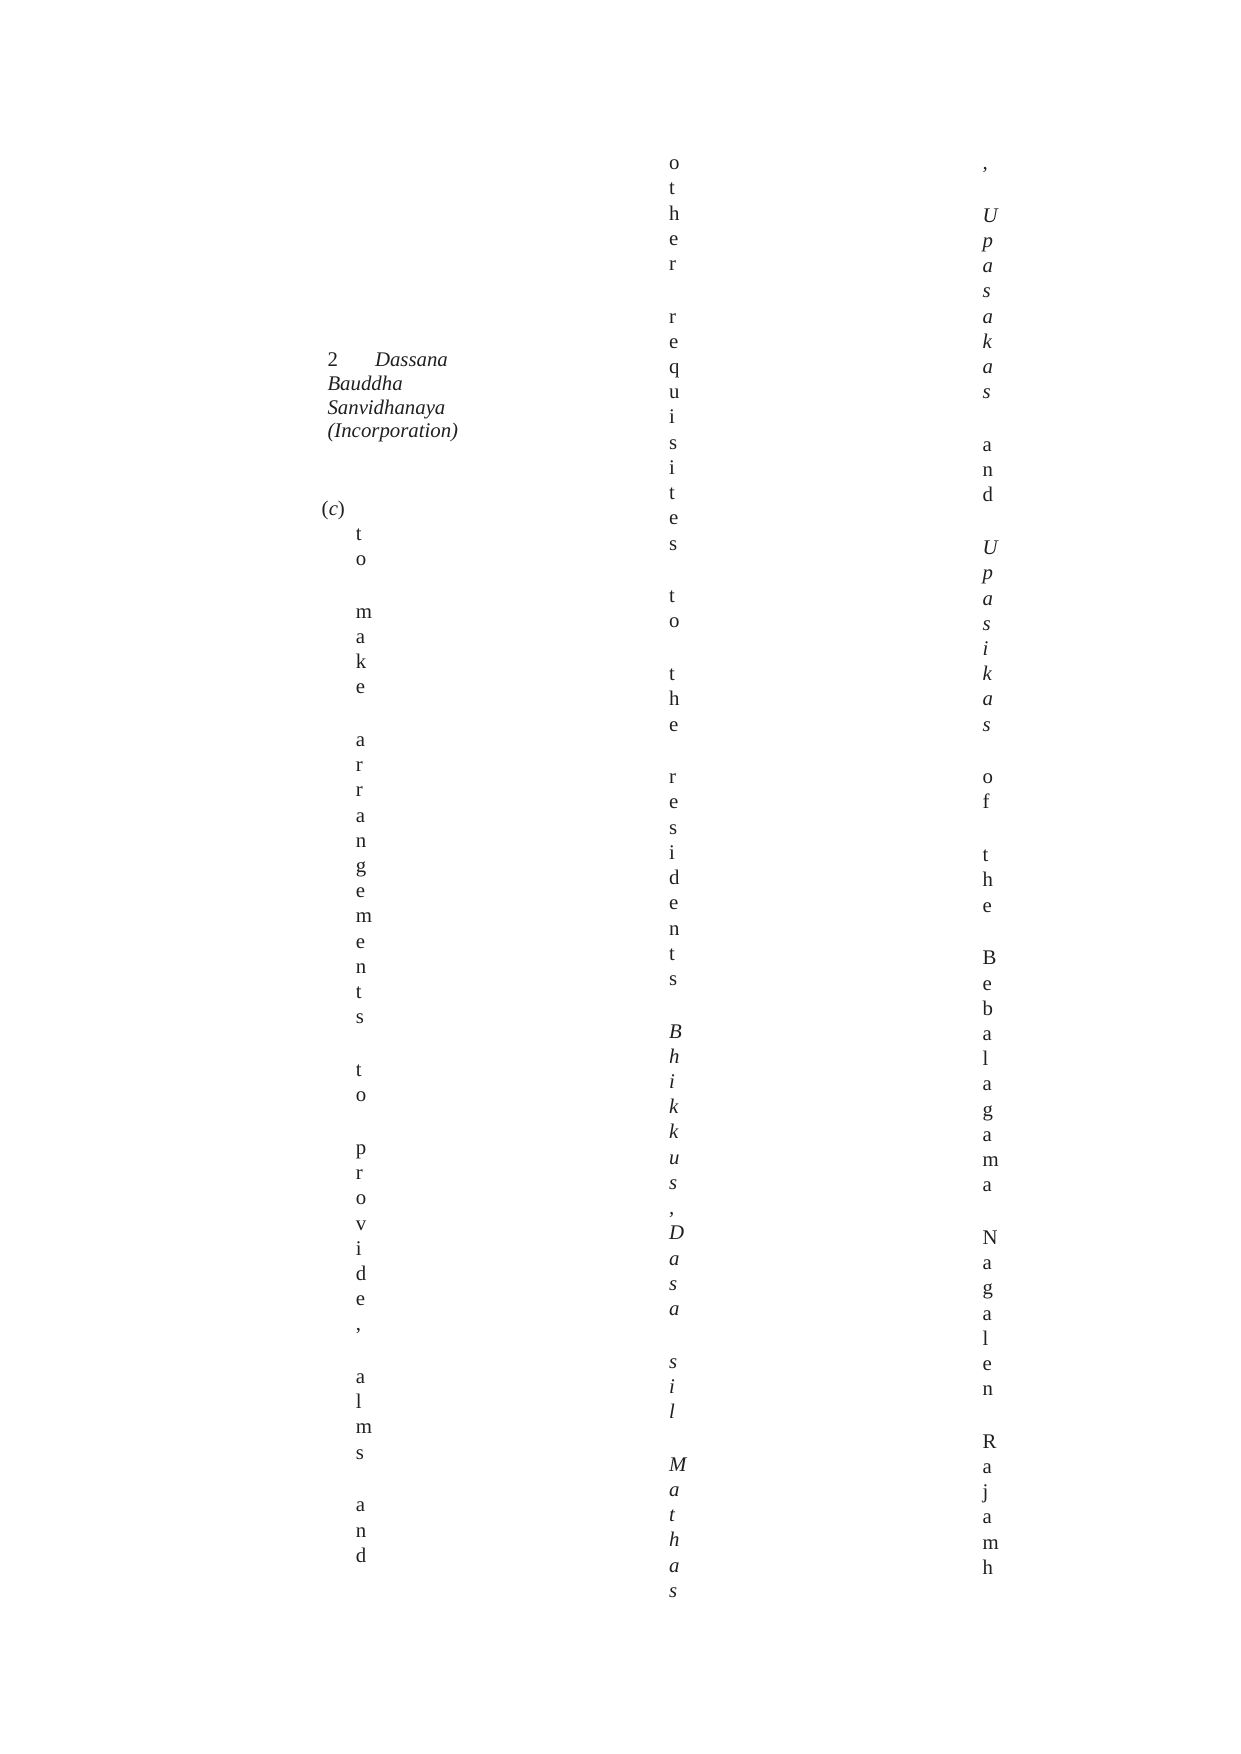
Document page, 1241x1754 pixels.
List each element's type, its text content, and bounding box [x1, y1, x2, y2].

text 2 Dassana Bauddha Sanvidhanaya (Incorporation) [327, 348, 463, 442]
